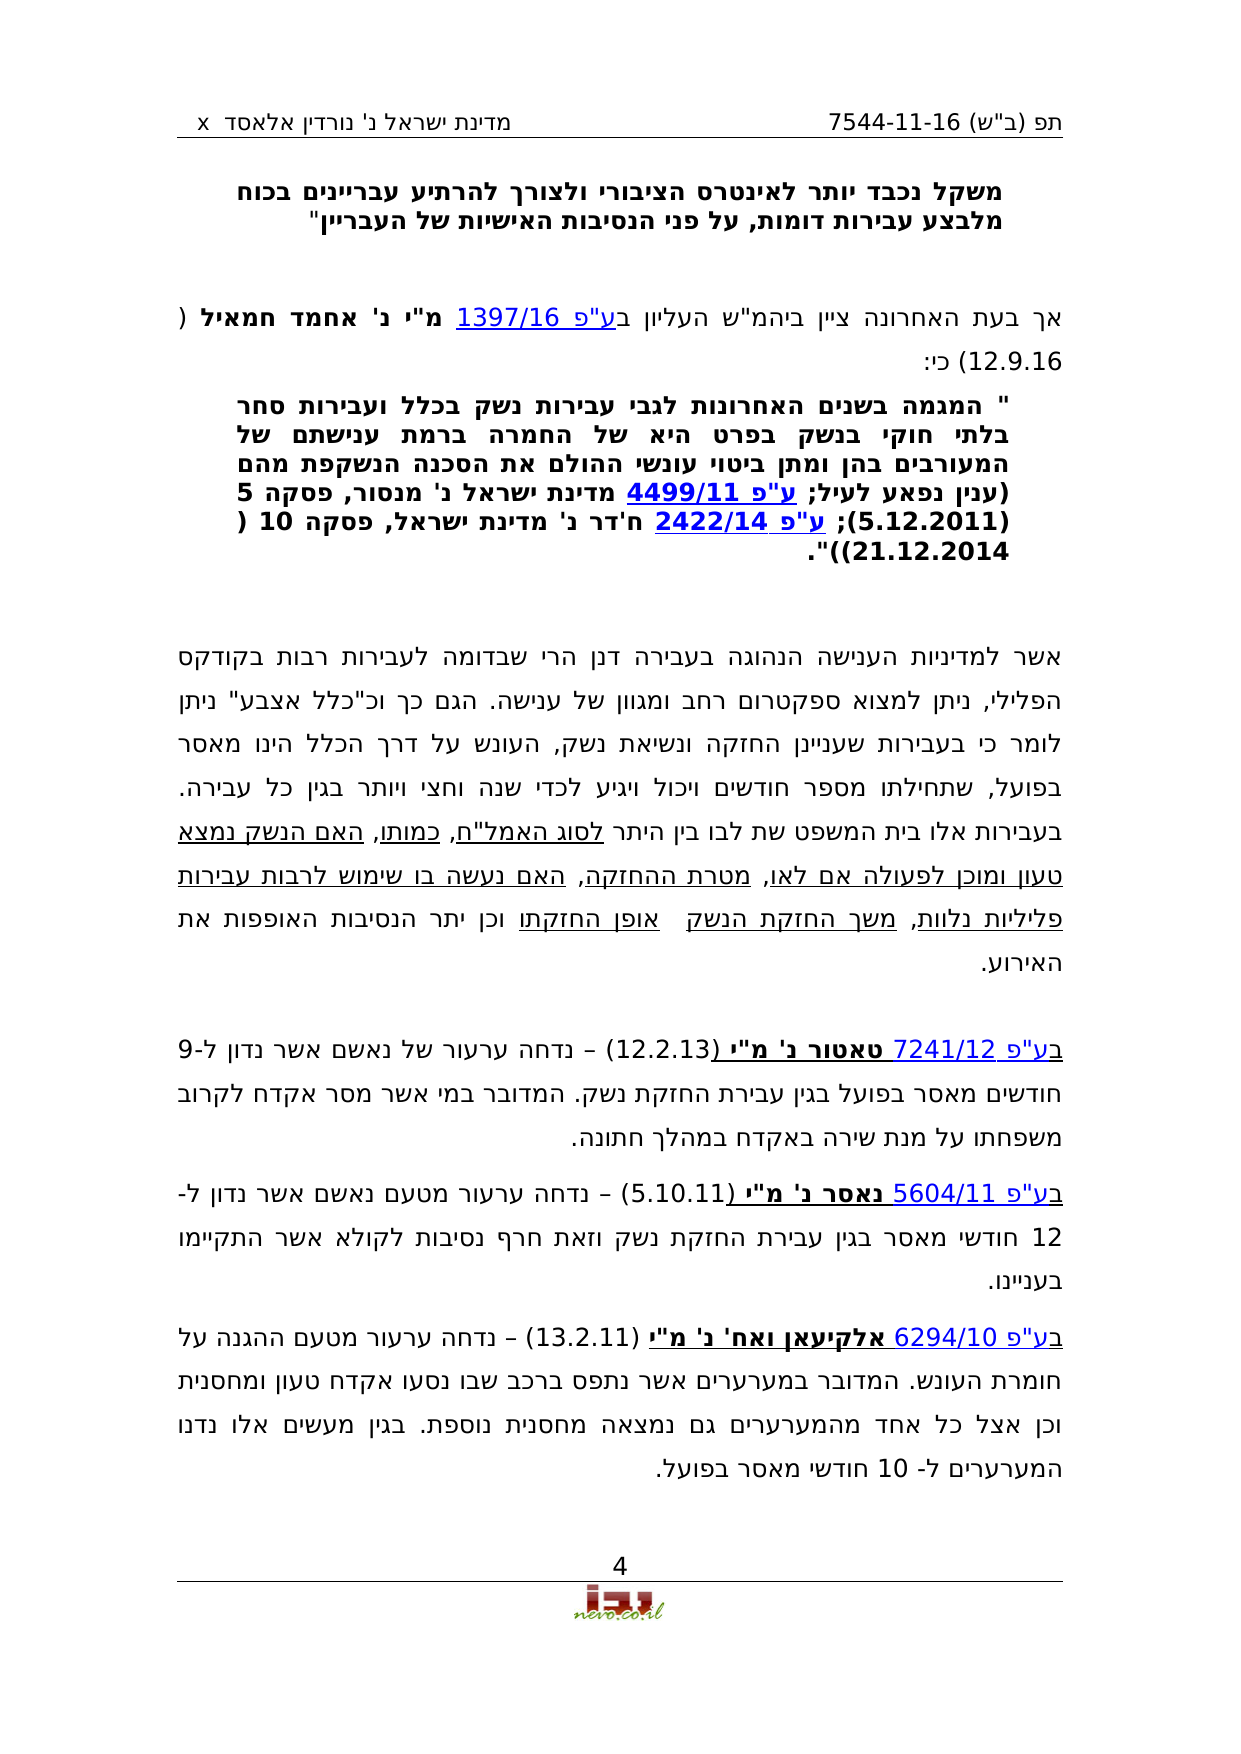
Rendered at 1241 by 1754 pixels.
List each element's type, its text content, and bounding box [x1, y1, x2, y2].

text בע"פ 6294/10 אלקיעאן ואח' נ' מ"י (13.2.11) – נדחה ערעור מטעם ההגנה על חומרת העונש. המדובר במערערים אשר נתפס ברכב שבו נסעו אקדח טעון ומחסנית וכן אצל כל אחד מהמערערים גם נמצאה מחסנית נוספת. בגין מעשים אלו נדנו המערערים ל- 10 חודשי מאסר בפועל. [177, 1323, 1063, 1483]
text אשר למדיניות הענישה הנהוגה בעבירה דנן הרי שבדומה לעבירות רבות בקודקס הפלילי, ניתן למצוא ספקטרום רחב ומגוון של ענישה. הגם כך וכ"כלל אצבע" ניתן לומר כי בעבירות שעניינן החזקה ונשיאת נשק, העונש על דרך הכלל הינו מאסר בפועל, שתחילתו מספר חודשים ויכול ויגיע לכדי שנה וחצי ויותר בגין כל עבירה. בעבירות אלו בית המשפט שת לבו בין היתר לסוג האמל"ח, כמותו, האם הנשק נמצא טעון ומוכן לפעולה אם לאו, מטרת ההחזקה, האם נעשה בו שימוש לרבות עבירות פליליות נלוות, משך החזקת הנשק אופן החזקתו וכן יתר הנסיבות האופפות את האירוע. [177, 642, 1063, 977]
text אך בעת האחרונה ציין ביהמ"ש העליון בע"פ 1397/16 מ"י נ' אחמד חמאיל (12.9.16) כי: [177, 303, 1063, 376]
picture [574, 1584, 666, 1621]
text " המגמה בשנים האחרונות לגבי עבירות נשק בכלל ועבירות סחר בלתי חוקי בנשק בפרט היא של החמרה ברמת ענישתם של המעורבים בהן ומתן ביטוי עונשי ההולם את הסכנה הנשקפת מהם (ענין נפאע לעיל; ע"פ 4499/11 מדינת ישראל נ' מנסור, פסקה 5 (5.12.2011); ע"פ 2422/14 ח'דר נ' מדינת ישראל, פסקה 10 (21.12.2014))". [236, 391, 1010, 566]
text בע"פ 7241/12 טאטור נ' מ"י (12.2.13) – נדחה ערעור של נאשם אשר נדון ל-9 חודשים מאסר בפועל בגין עבירת החזקת נשק. המדובר במי אשר מסר אקדח לקרוב משפחתו על מנת שירה באקדח במהלך חתונה. [177, 1035, 1063, 1152]
text בע"פ 5604/11 נאסר נ' מ"י (5.10.11) – נדחה ערעור מטעם נאשם אשר נדון ל-12 חודשי מאסר בגין עבירת החזקת נשק וזאת חרף נסיבות לקולא אשר התקיימו בעניינו. [177, 1179, 1063, 1296]
